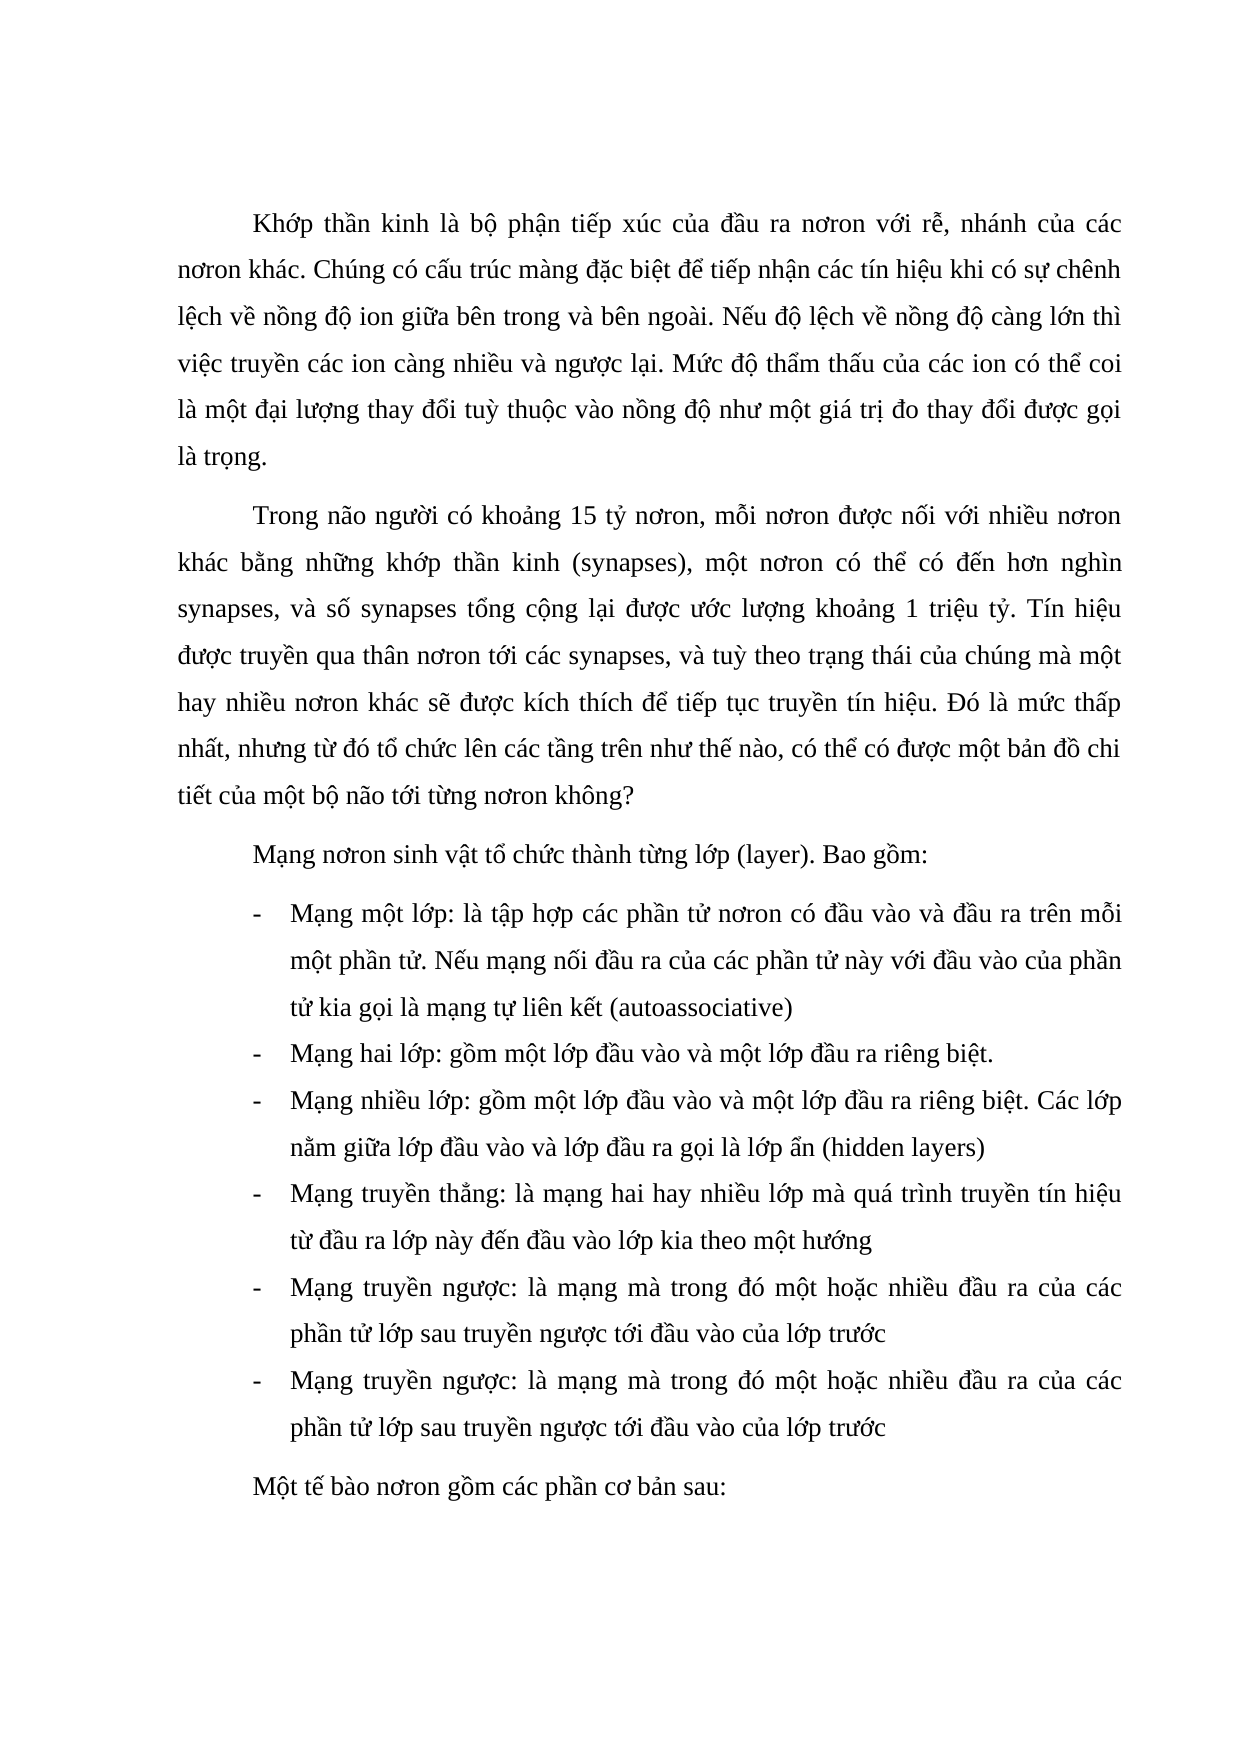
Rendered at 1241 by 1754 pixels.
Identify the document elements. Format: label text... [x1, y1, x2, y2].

list Mạng truyền thẳng: là mạng hai hay nhiều lớp mà quá trình truyền tín hiệu từ đầu ra lớp này đến đầu vào lớp kia theo một hướng [252, 1178, 1122, 1255]
list Mạng truyền ngược: là mạng mà trong đó một hoặc nhiều đầu ra của các phần tử lớp sau truyền ngược tới đầu vào của lớp trước [252, 1271, 1122, 1349]
text Khớp thần kinh là bộ phận tiếp xúc của đầu ra nơron với rễ, nhánh của các nơron khác. Chúng có cấu trúc màng đặc biệt để tiếp nhận các tín hiệu khi có sự chênh lệch về nồng độ ion giữa bên trong và bên ngoài. Nếu độ lệch về nồng độ càng lớn thì việc truyền các ion càng nhiều và ngược lại. Mức độ thẩm thấu của các ion có thể coi là một đại lượng thay đổi tuỳ thuộc vào nồng độ như một giá trị đo thay đổi được gọi là trọng. [177, 207, 1122, 471]
text Một tế bào nơron gồm các phần cơ bản sau: [177, 1470, 1122, 1501]
list Mạng hai lớp: gồm một lớp đầu vào và một lớp đầu ra riêng biệt. [252, 1038, 1122, 1069]
list Mạng một lớp: là tập hợp các phần tử nơron có đầu vào và đầu ra trên mỗi một phần tử. Nếu mạng nối đầu ra của các phần tử này với đầu vào của phần tử kia gọi là mạng tự liên kết (autoassociative) [252, 898, 1122, 1022]
text Trong não người có khoảng 15 tỷ nơron, mỗi nơron được nối với nhiều nơron khác bằng những khớp thần kinh (synapses), một nơron có thể có đến hơn nghìn synapses, và số synapses tổng cộng lại được ước lượng khoảng 1 triệu tỷ. Tín hiệu được truyền qua thân nơron tới các synapses, và tuỳ theo trạng thái của chúng mà một hay nhiều nơron khác sẽ được kích thích để tiếp tục truyền tín hiệu. Đó là mức thấp nhất, nhưng từ đó tổ chức lên các tầng trên như thế nào, có thể có được một bản đồ chi tiết của một bộ não tới từng nơron không? [177, 499, 1122, 810]
list Mạng nhiều lớp: gồm một lớp đầu vào và một lớp đầu ra riêng biệt. Các lớp nằm giữa lớp đầu vào và lớp đầu ra gọi là lớp ẩn (hidden layers) [252, 1084, 1122, 1162]
list Mạng truyền ngược: là mạng mà trong đó một hoặc nhiều đầu ra của các phần tử lớp sau truyền ngược tới đầu vào của lớp trước [252, 1364, 1122, 1442]
text Mạng nơron sinh vật tổ chức thành từng lớp (layer). Bao gồm: [177, 838, 1122, 869]
